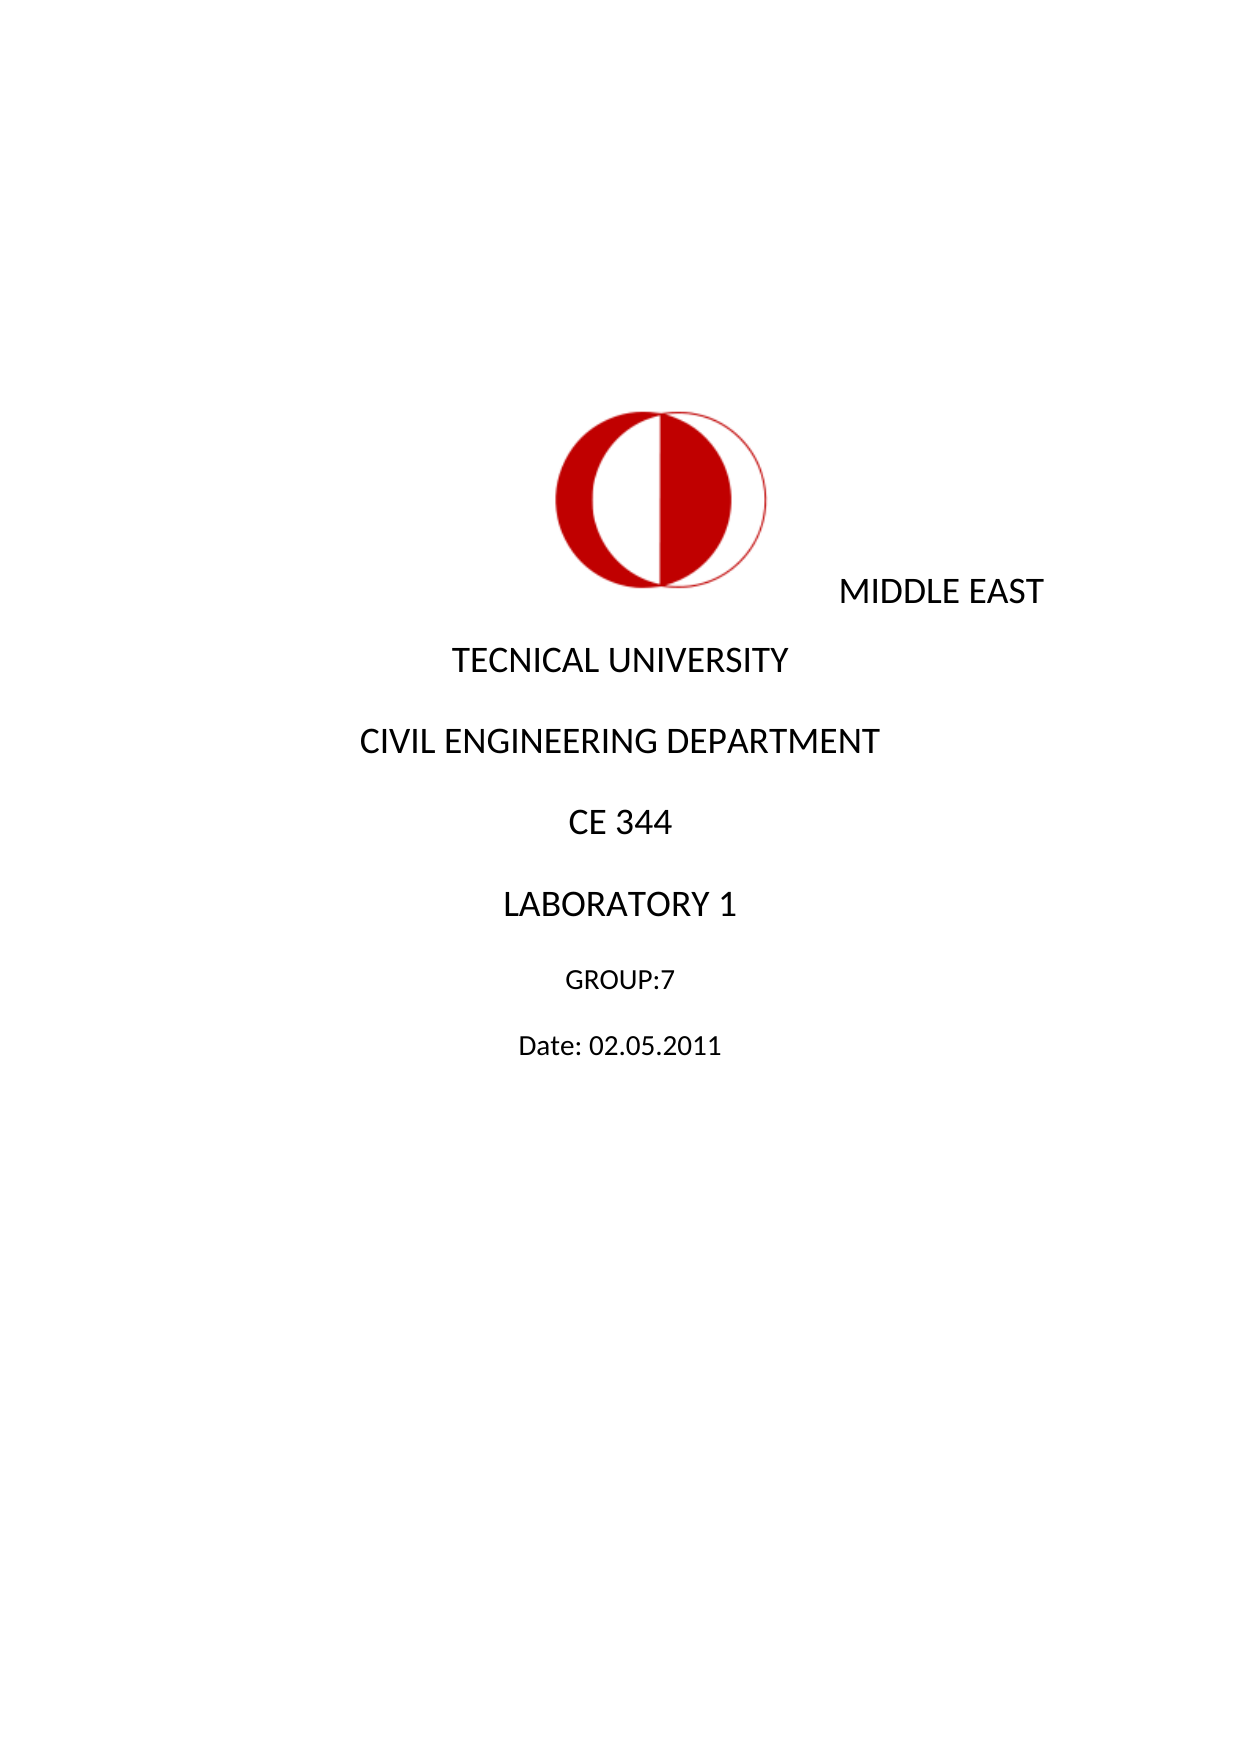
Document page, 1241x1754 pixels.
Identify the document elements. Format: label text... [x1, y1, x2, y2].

text GROUP:7 [148, 961, 1093, 996]
text CE 344 [148, 798, 1093, 844]
picture [552, 409, 771, 593]
text LABORATORY 1 [148, 879, 1093, 925]
text Date: 02.05.2011 [148, 1027, 1093, 1062]
text MIDDLE EAST TECNICAL UNIVERSITY [148, 567, 1093, 682]
text CIVIL ENGINEERING DEPARTMENT [148, 717, 1093, 763]
